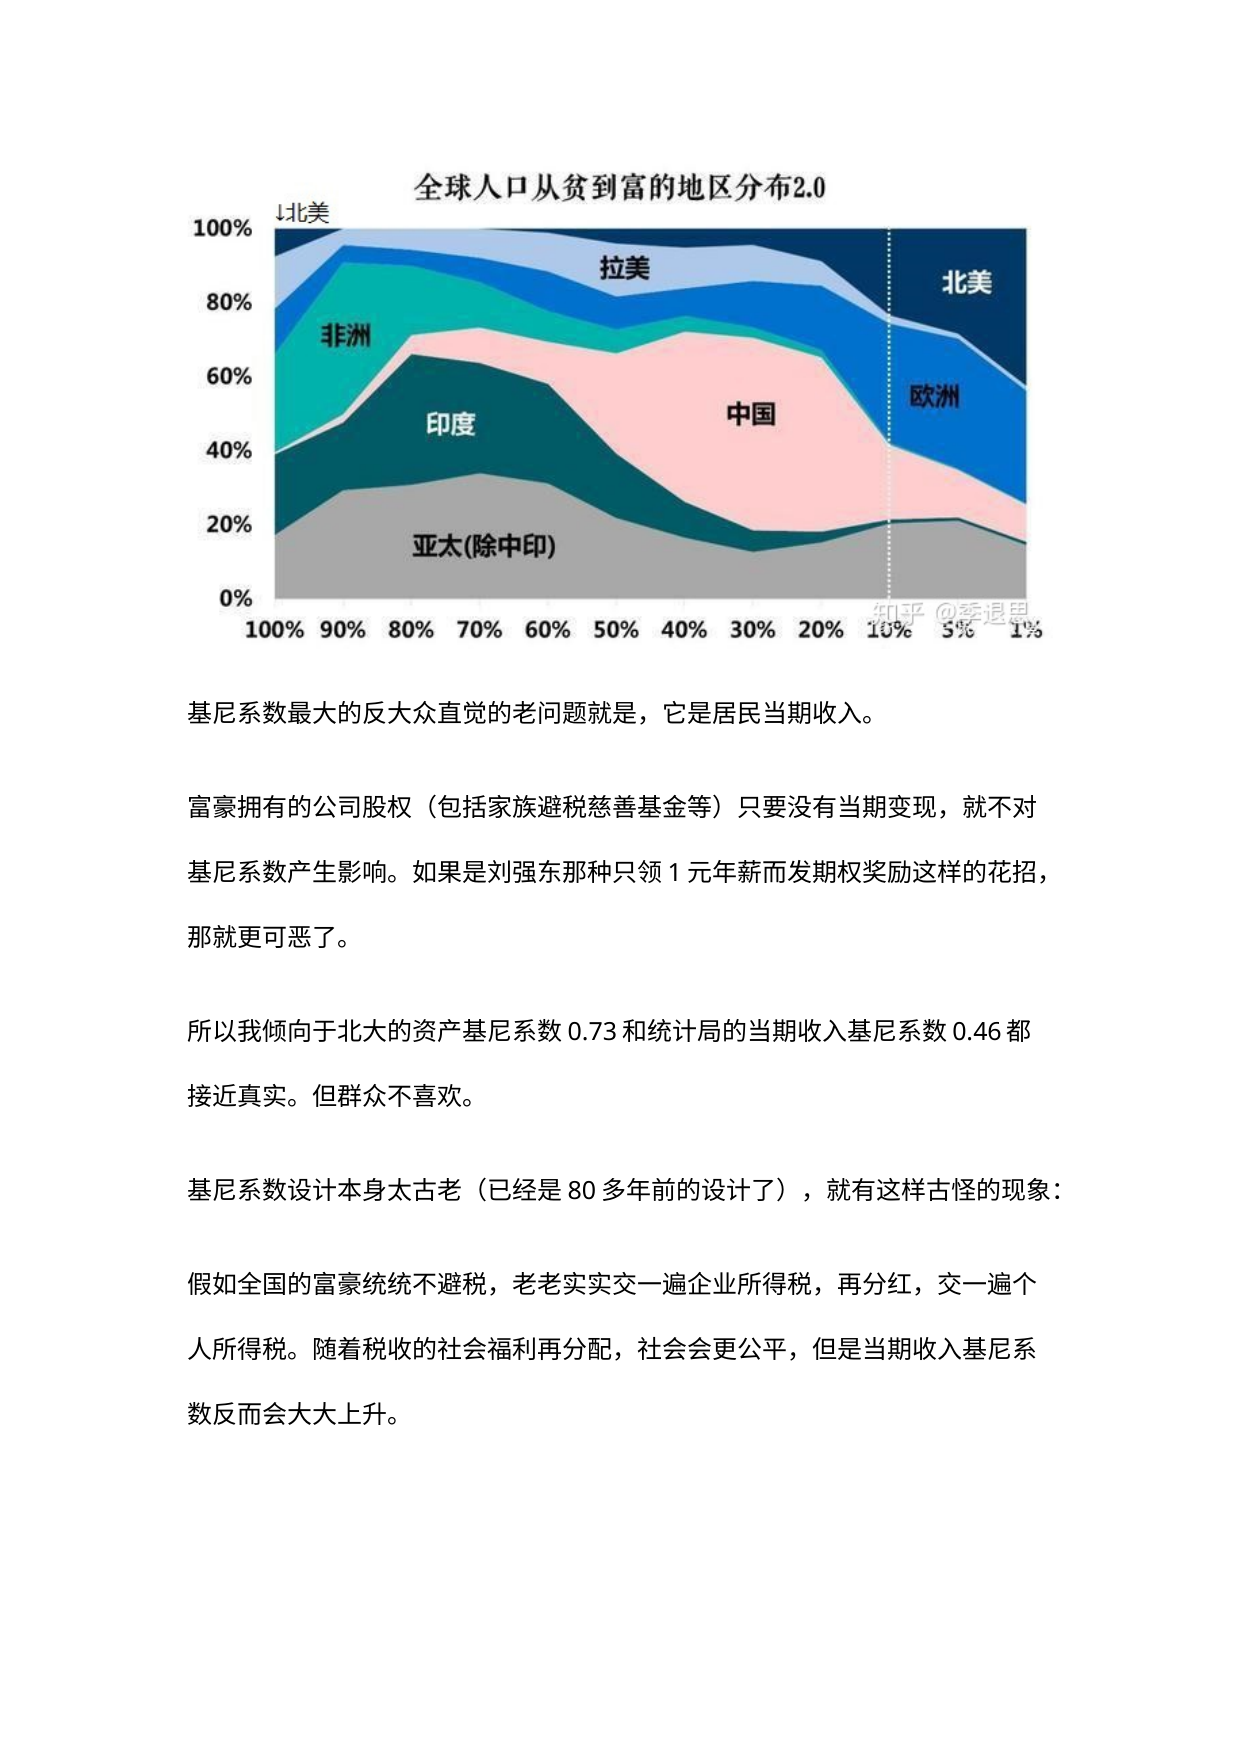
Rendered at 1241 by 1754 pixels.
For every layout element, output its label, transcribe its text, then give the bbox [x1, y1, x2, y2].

text 基尼系数设计本身太古老（已经是80多年前的设计了），就有这样古怪的现象： [187, 1156, 1053, 1221]
text 富豪拥有的公司股权（包括家族避税慈善基金等）只要没有当期变现，就不对基尼系数产生影响。如果是刘强东那种只领1元年薪而发期权奖励这样的花招，那就更可恶了。 [187, 773, 1053, 968]
text 所以我倾向于北大的资产基尼系数0.73和统计局的当期收入基尼系数0.46都接近真实。但群众不喜欢。 [187, 997, 1053, 1127]
text 假如全国的富豪统统不避税，老老实实交一遍企业所得税，再分红，交一遍个人所得税。随着税收的社会福利再分配，社会会更公平，但是当期收入基尼系数反而会大大上升。 [187, 1250, 1053, 1445]
picture [187, 162, 1053, 649]
text 基尼系数最大的反大众直觉的老问题就是，它是居民当期收入。 [187, 679, 1053, 744]
